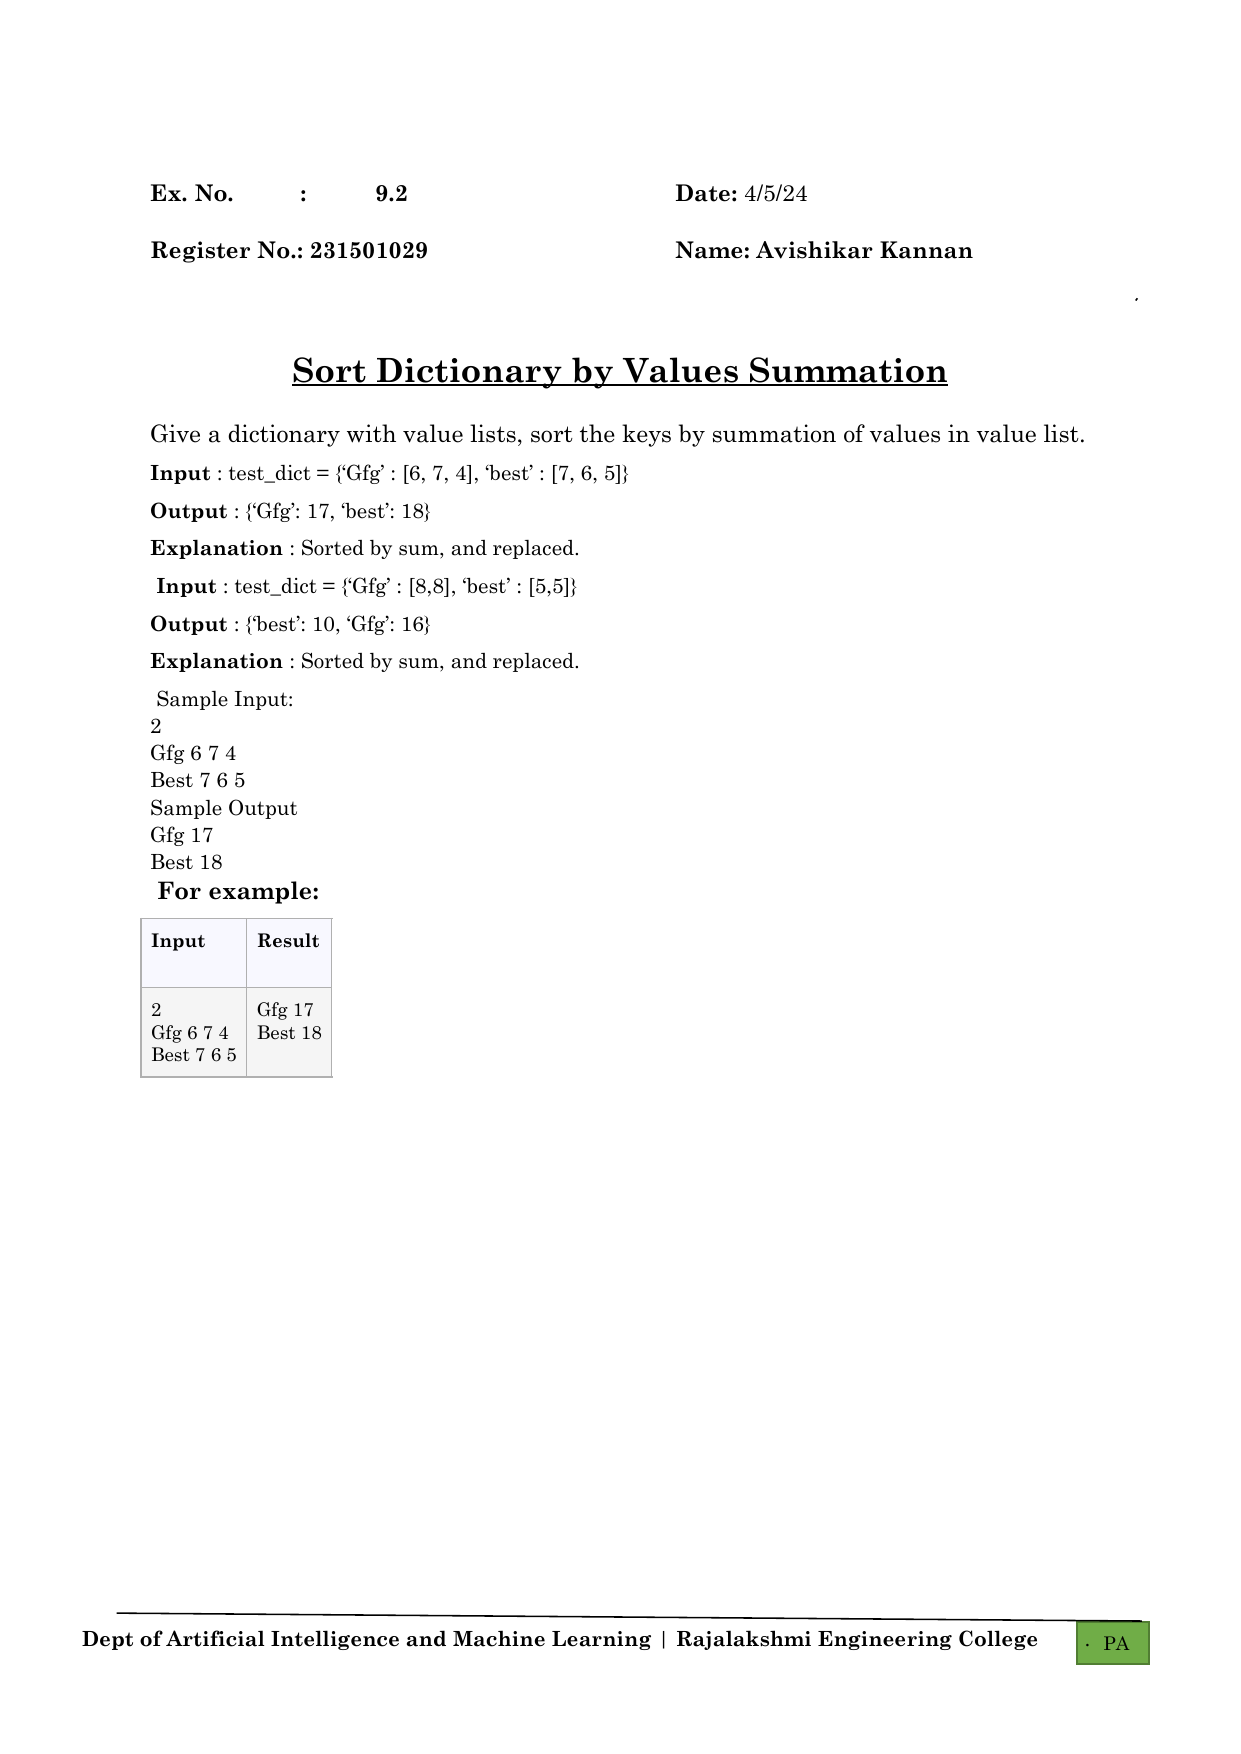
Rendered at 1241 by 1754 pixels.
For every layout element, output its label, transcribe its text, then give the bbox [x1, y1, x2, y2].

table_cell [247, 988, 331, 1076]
text For example: [150, 876, 1090, 905]
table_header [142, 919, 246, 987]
text Gfg 6 7 4 [150, 740, 1090, 765]
text Give a dictionary with value lists, sort the keys by summation of values in value list. [150, 419, 1090, 448]
text Input : test_dict = {‘Gfg’ : [6, 7, 4], ‘best’ : [7, 6, 5]} [150, 460, 1090, 485]
text Gfg 17 [150, 822, 1090, 847]
text 2 [150, 713, 1090, 738]
text Sample Output [150, 794, 1090, 819]
text Best 18 [150, 849, 1090, 874]
text Output : {‘best’: 10, ‘Gfg’: 16} [150, 611, 1090, 636]
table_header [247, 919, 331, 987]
text Explanation : Sorted by sum, and replaced. [150, 648, 1090, 673]
text Sort Dictionary by Values Summation [150, 349, 1090, 389]
text Sample Input: [150, 686, 1090, 711]
text Register No.: 231501029 Name: Avishikar Kannan [150, 236, 1090, 263]
text Best 7 6 5 [150, 767, 1090, 792]
text Explanation : Sorted by sum, and replaced. [150, 535, 1090, 560]
text Ex. No. : 9.2 Date: 4/5/24 [150, 179, 1090, 207]
text Output : {‘Gfg’: 17, ‘best’: 18} [150, 498, 1090, 523]
text Input : test_dict = {‘Gfg’ : [8,8], ‘best’ : [5,5]} [150, 573, 1090, 598]
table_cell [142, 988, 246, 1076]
